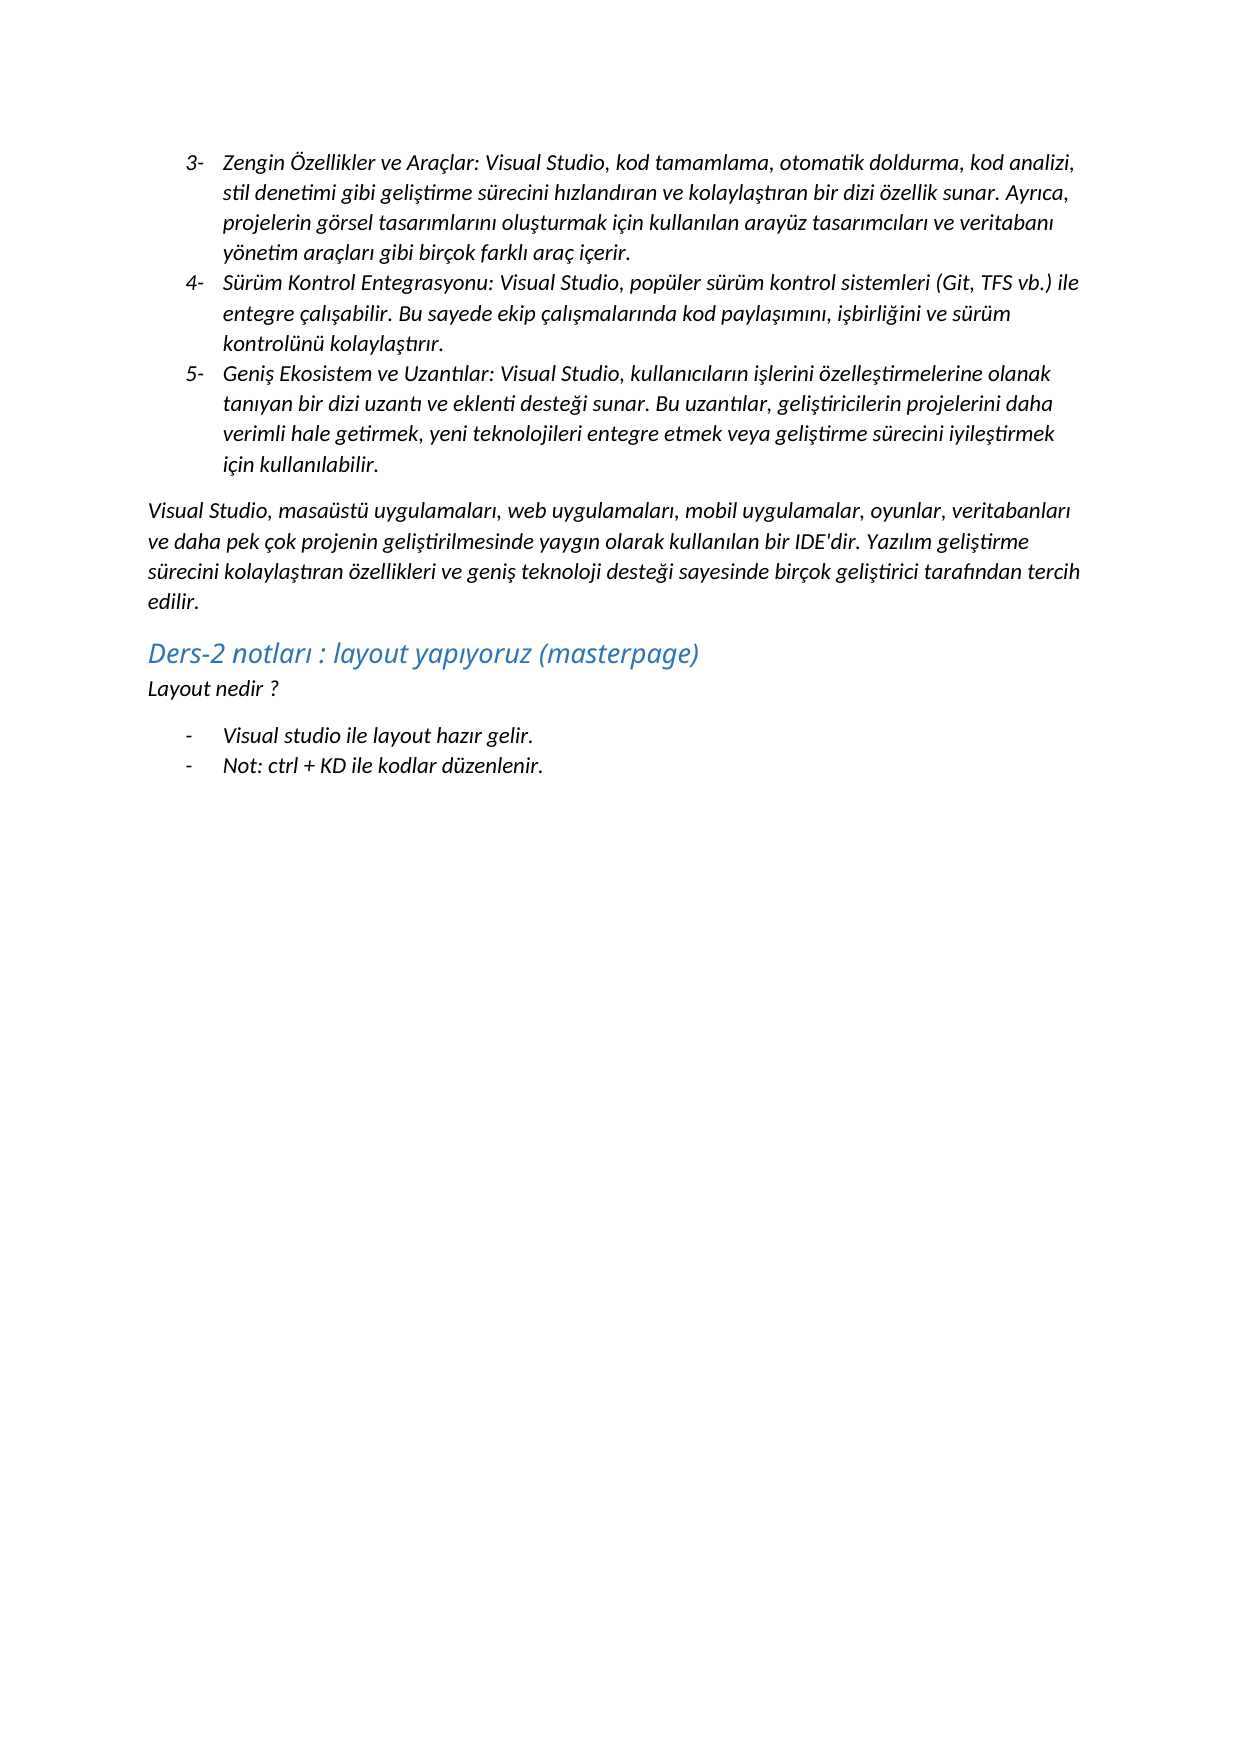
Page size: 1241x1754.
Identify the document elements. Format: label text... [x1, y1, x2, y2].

list Geniş Ekosistem ve Uzantılar: Visual Studio, kullanıcıların işlerini özelleştirmelerine olanak tanıyan bir dizi uzantı ve eklenti desteği sunar. Bu uzantılar, geliştiricilerin projelerini daha verimli hale getirmek, yeni teknolojileri entegre etmek veya geliştirme sürecini iyileştirmek için kullanılabilir. [185, 359, 1093, 478]
subtitle Ders-2 notları : layout yapıyoruz (masterpage) [148, 634, 1093, 671]
list Not: ctrl + KD ile kodlar düzenlenir. [185, 751, 1093, 779]
list Zengin Özellikler ve Araçlar: Visual Studio, kod tamamlama, otomatik doldurma, kod analizi, stil denetimi gibi geliştirme sürecini hızlandıran ve kolaylaştıran bir dizi özellik sunar. Ayrıca, projelerin görsel tasarımlarını oluşturmak için kullanılan arayüz tasarımcıları ve veritabanı yönetim araçları gibi birçok farklı araç içerir. [185, 148, 1093, 266]
text Layout nedir ? [148, 674, 1093, 702]
list Sürüm Kontrol Entegrasyonu: Visual Studio, popüler sürüm kontrol sistemleri (Git, TFS vb.) ile entegre çalışabilir. Bu sayede ekip çalışmalarında kod paylaşımını, işbirliğini ve sürüm kontrolünü kolaylaştırır. [185, 268, 1093, 357]
list Visual studio ile layout hazır gelir. [185, 721, 1093, 749]
text Visual Studio, masaüstü uygulamaları, web uygulamaları, mobil uygulamalar, oyunlar, veritabanları ve daha pek çok projenin geliştirilmesinde yaygın olarak kullanılan bir IDE'dir. Yazılım geliştirme sürecini kolaylaştıran özellikleri ve geniş teknoloji desteği sayesinde birçok geliştirici tarafından tercih edilir. [148, 497, 1093, 615]
